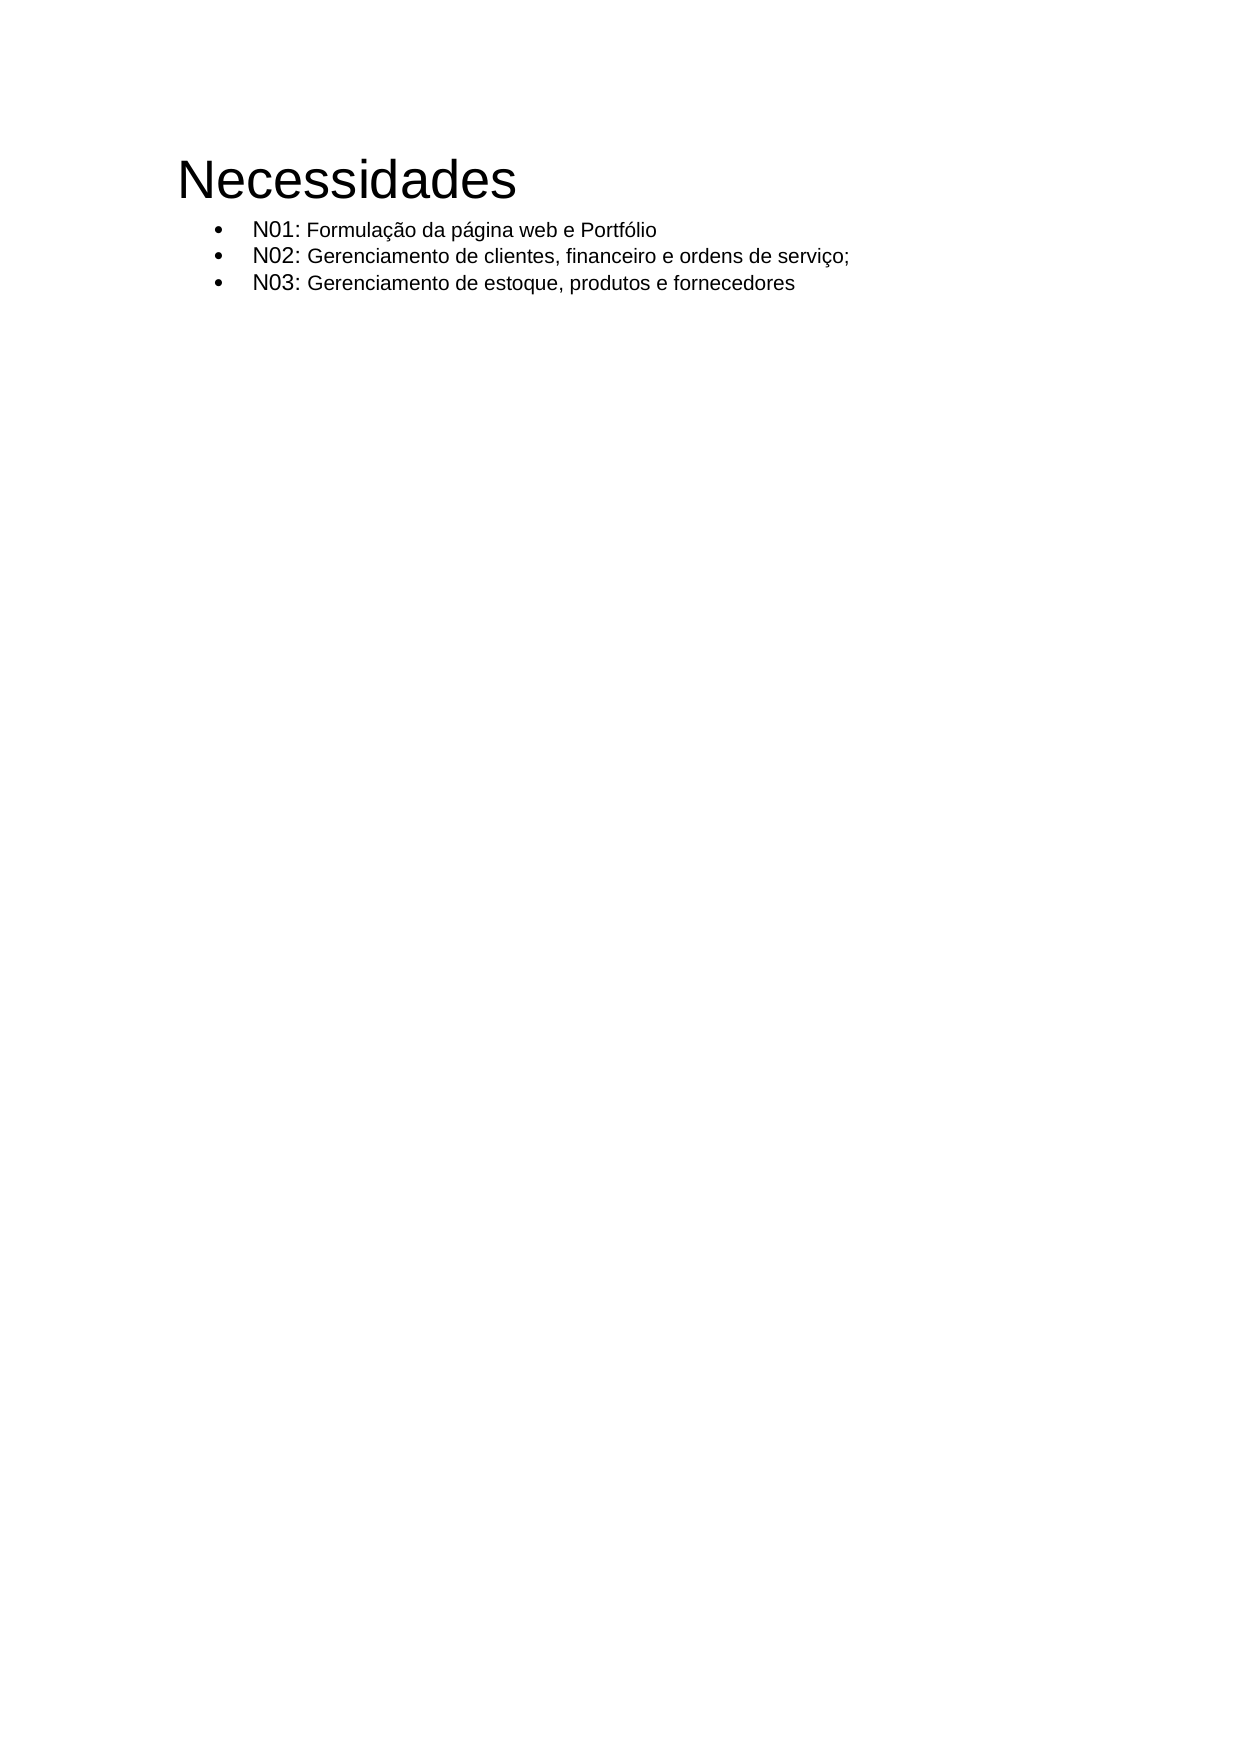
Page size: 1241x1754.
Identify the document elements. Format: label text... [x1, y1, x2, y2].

text Necessidades [177, 148, 1063, 210]
list N01: Formulação da página web e Portfólio [215, 216, 1063, 242]
list N03: Gerenciamento de estoque, produtos e fornecedores [215, 269, 1063, 295]
list N02: Gerenciamento de clientes, financeiro e ordens de serviço; [215, 242, 1063, 269]
